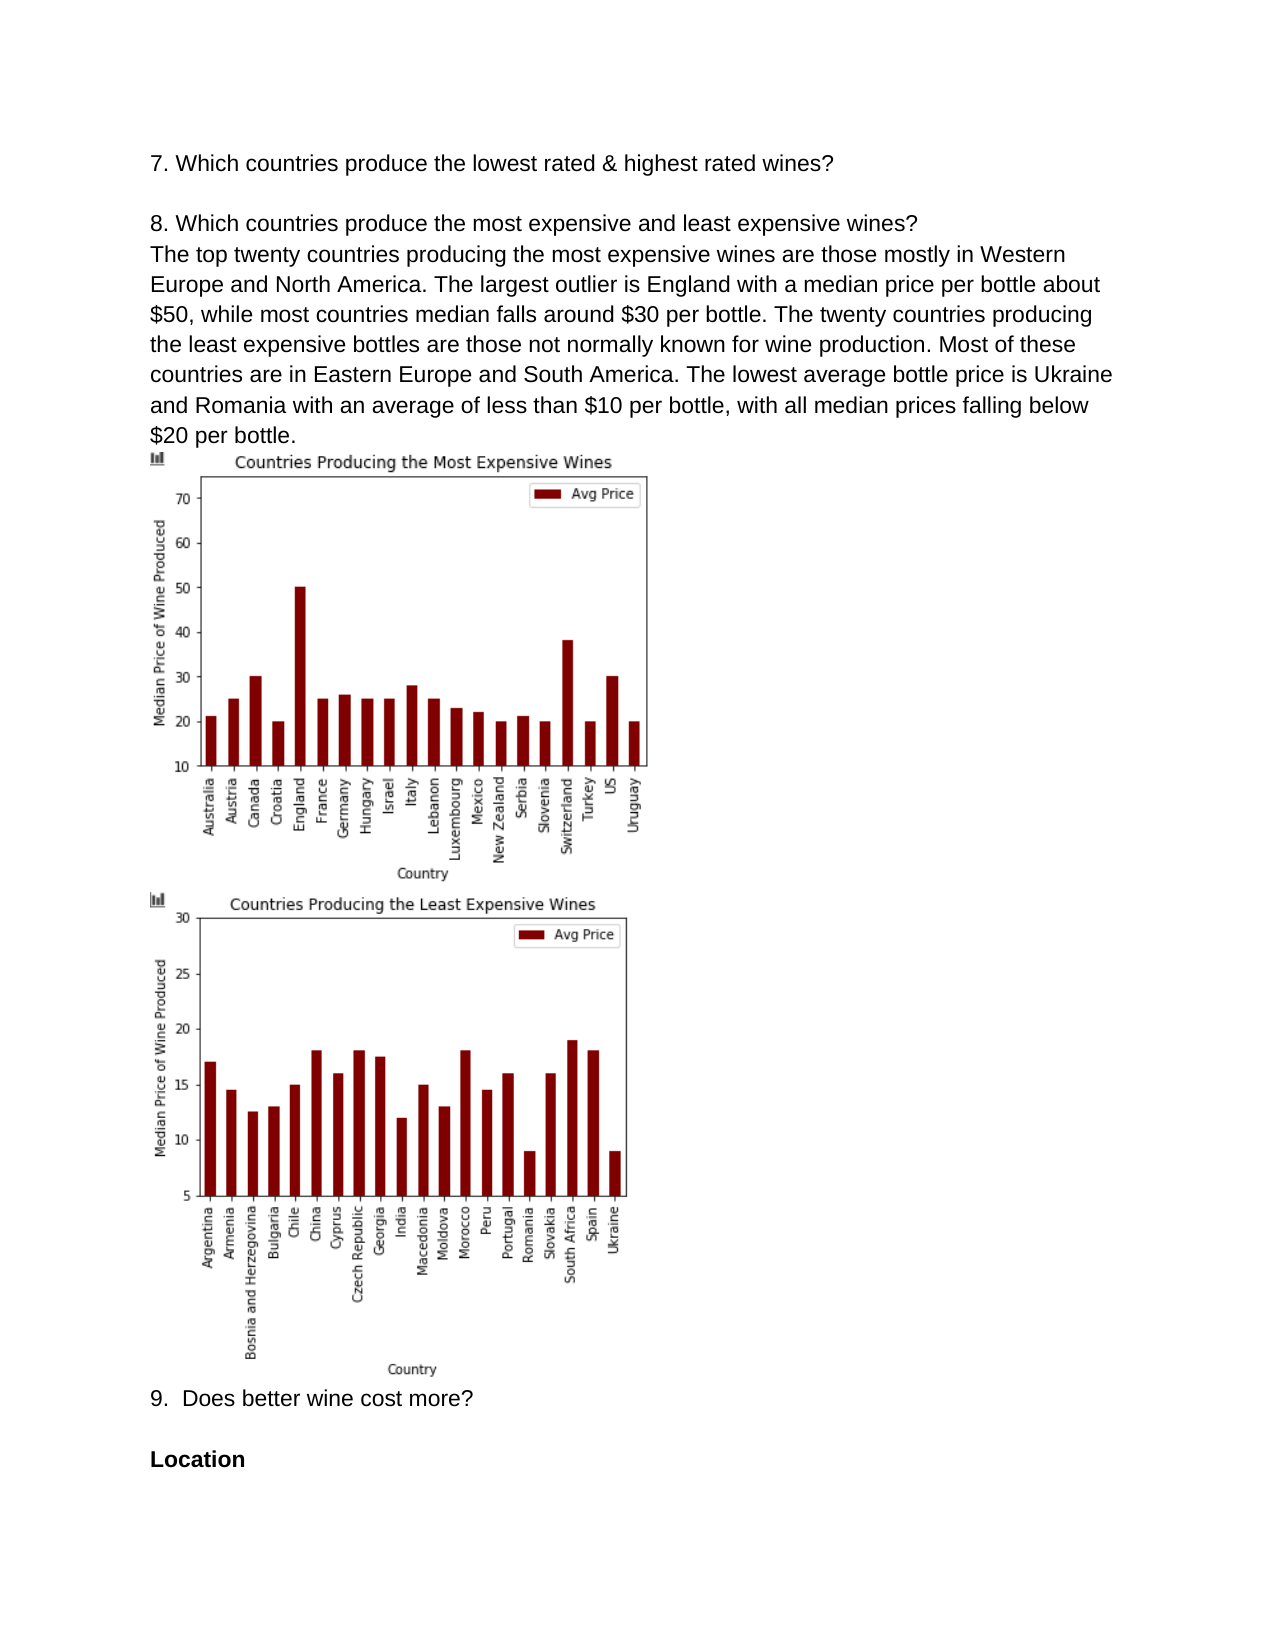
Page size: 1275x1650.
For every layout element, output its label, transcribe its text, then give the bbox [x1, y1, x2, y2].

text 8. Which countries produce the most expensive and least expensive wines? [150, 210, 1125, 237]
picture [150, 452, 653, 888]
text 7. Which countries produce the lowest rated & highest rated wines? [150, 150, 1125, 176]
text Location [150, 1446, 1125, 1472]
text The top twenty countries producing the most expensive wines are those mostly in Western Europe and North America. The largest outlier is England with a median price per bottle about $50, while most countries median falls around $30 per bottle. The twenty countries producing the least expensive bottles are those not normally known for wine production. Most of these countries are in Eastern Europe and South America. The lowest average bottle price is Ukraine and Romania with an average of less than $10 per bottle, with all median prices falling below $20 per bottle. [150, 241, 1125, 448]
text 9. Does better wine cost more? [150, 1385, 1125, 1411]
picture [150, 891, 631, 1382]
